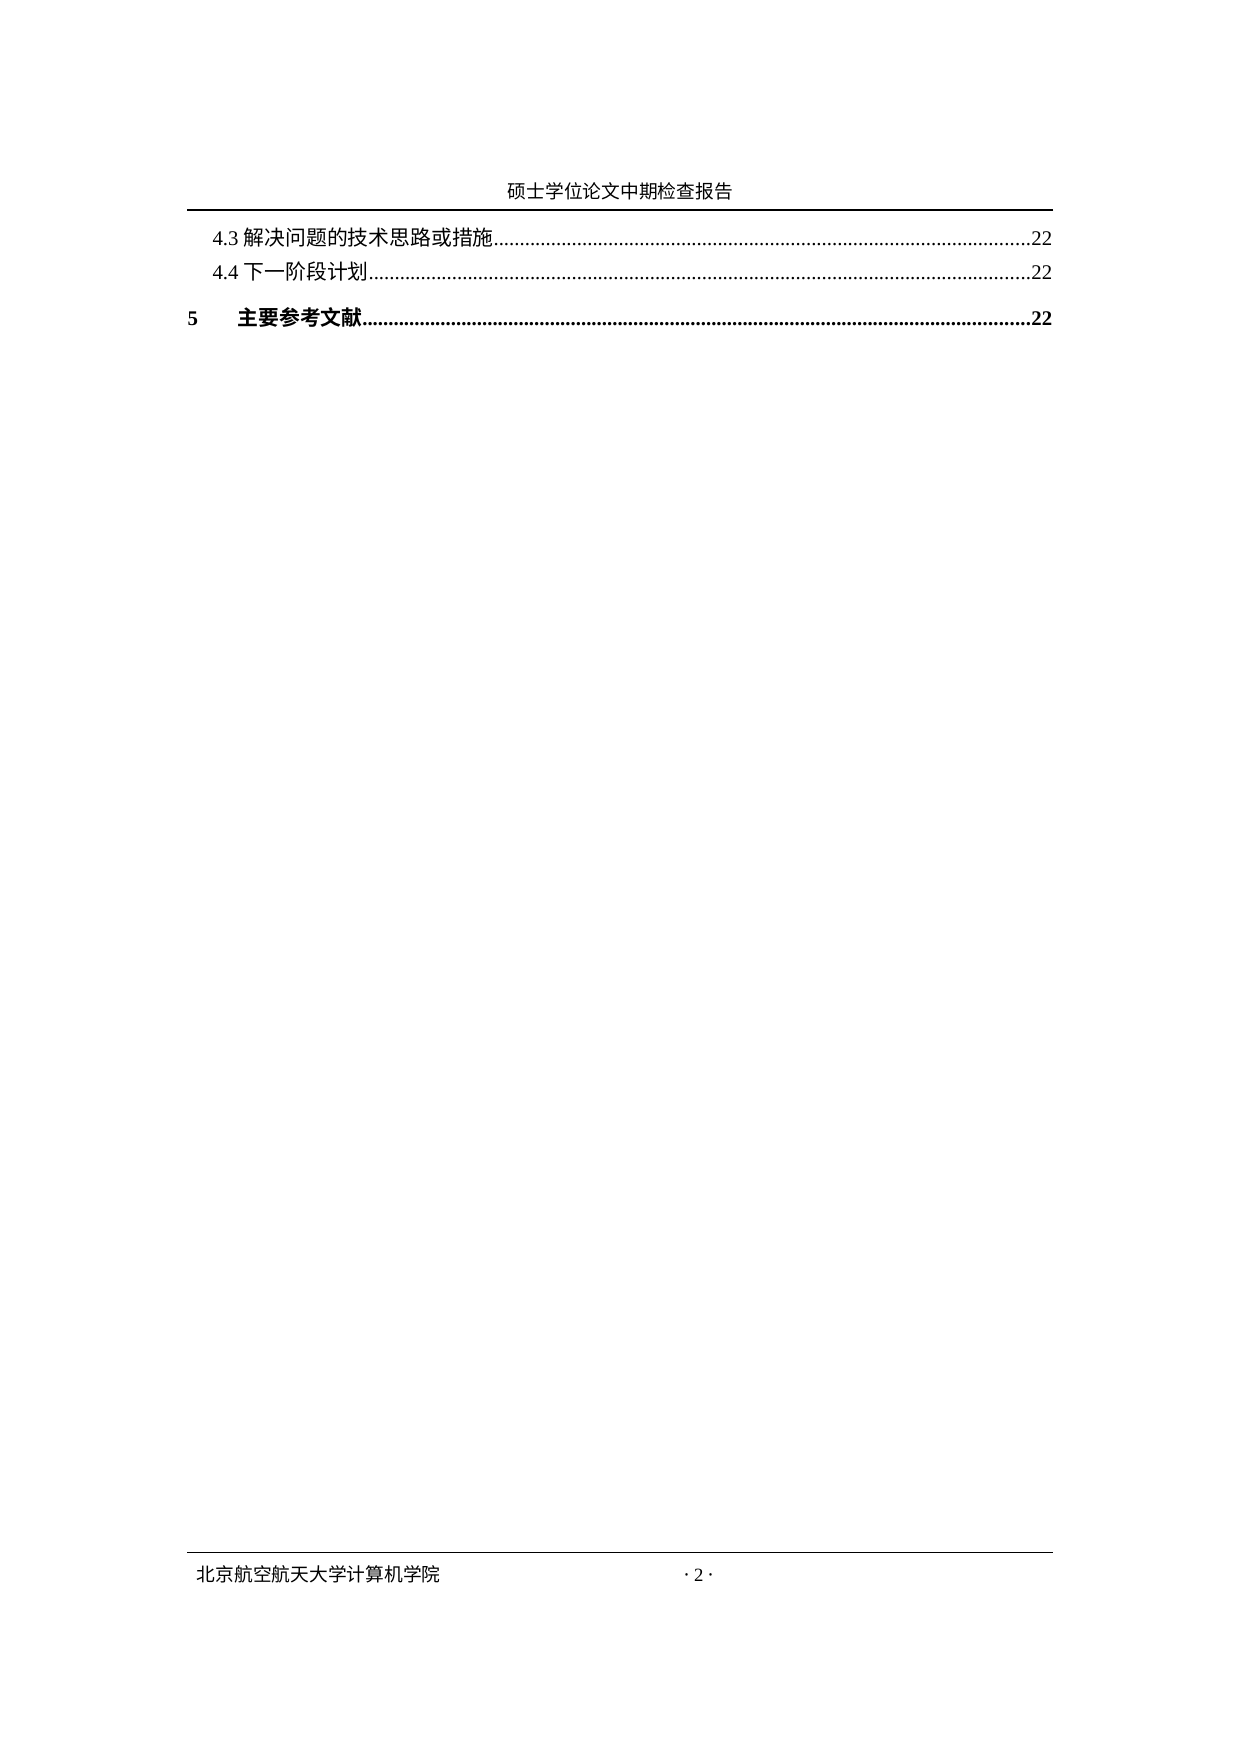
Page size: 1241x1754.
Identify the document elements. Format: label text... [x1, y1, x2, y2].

text 4.3 解决问题的技术思路或措施 22 [212, 219, 1053, 253]
text 5 主要参考文献 22 [187, 299, 1053, 333]
text 4.4 下一阶段计划 22 [212, 253, 1053, 287]
